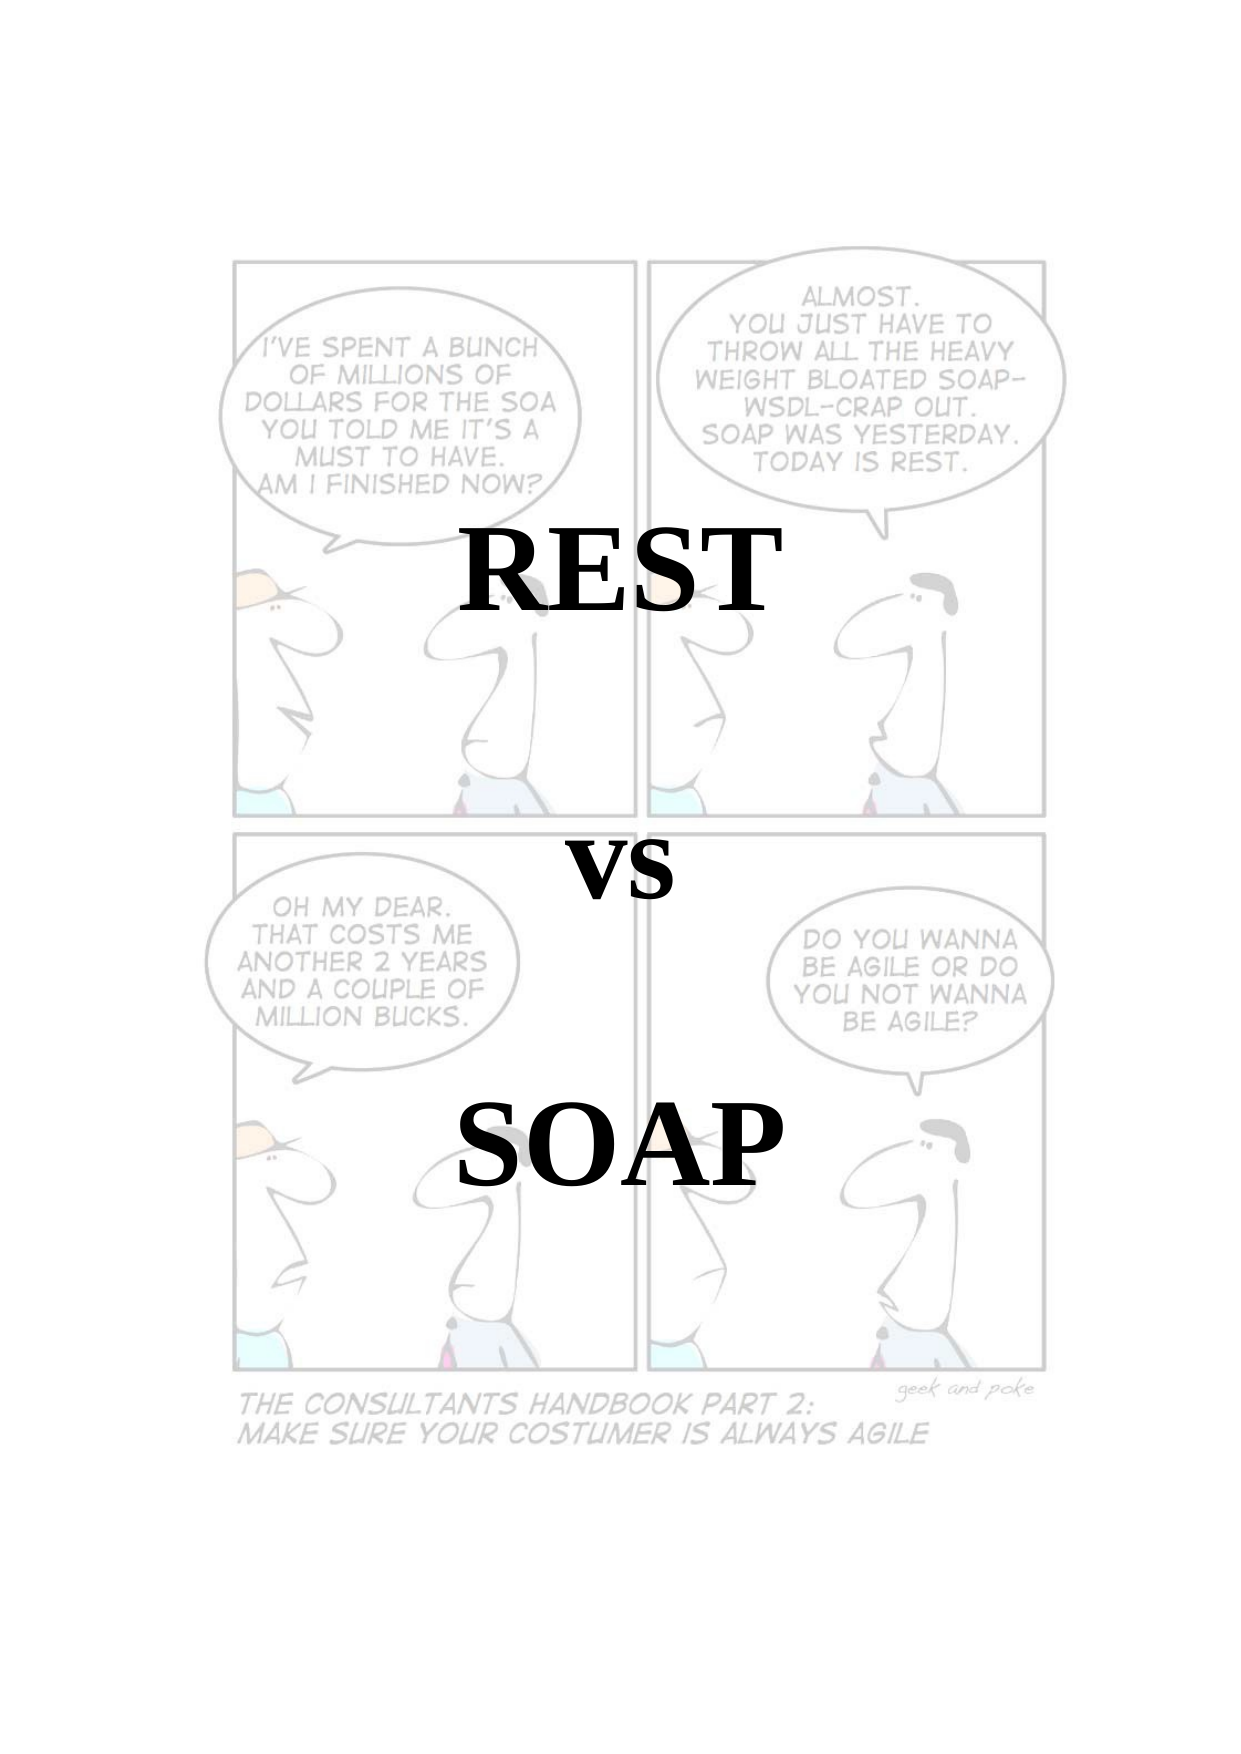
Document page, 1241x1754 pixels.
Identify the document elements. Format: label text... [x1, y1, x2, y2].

text vs [452, 781, 789, 925]
picture [196, 223, 1081, 1479]
text SOAP [452, 1069, 789, 1213]
text REST [451, 499, 789, 638]
